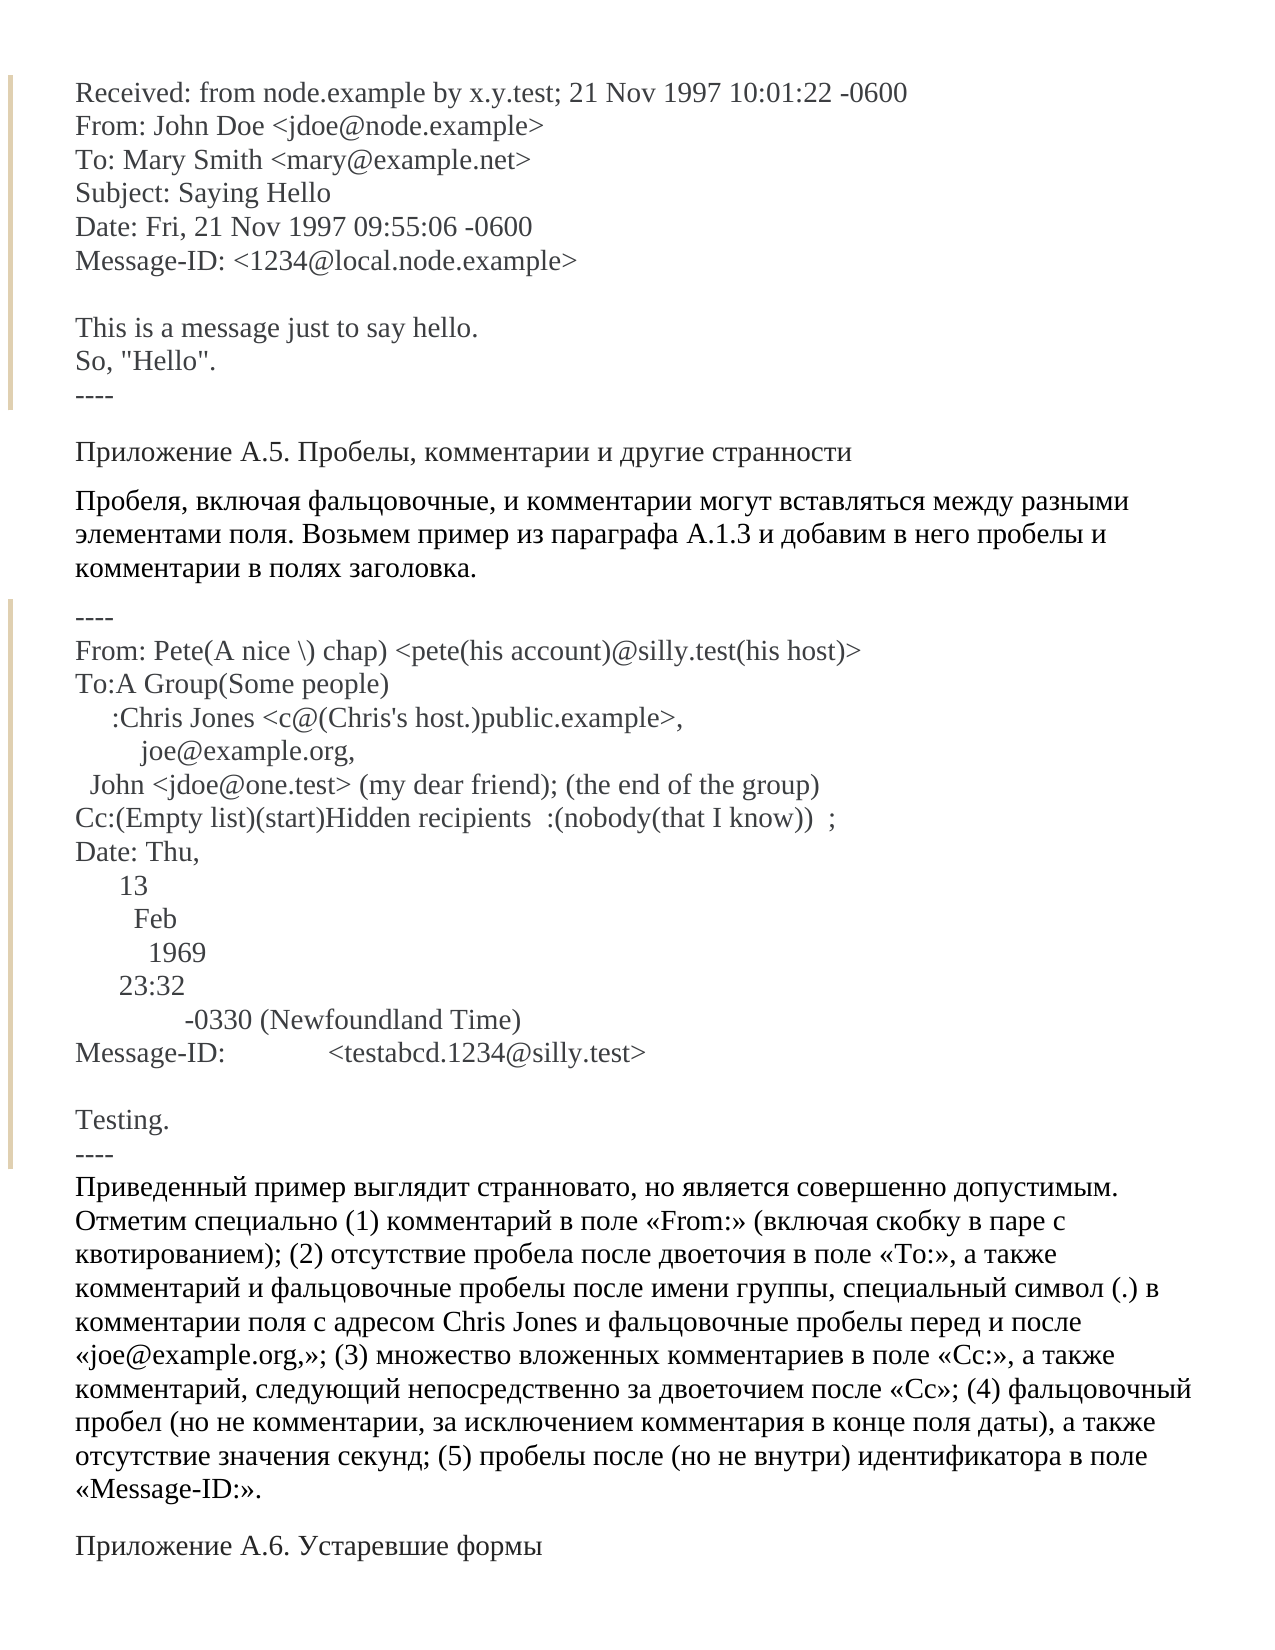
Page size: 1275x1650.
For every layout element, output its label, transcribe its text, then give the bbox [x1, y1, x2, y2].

text Feb [75, 901, 1200, 935]
text Пробеля, включая фальцовочные, и комментарии могут вставляться между разными элементами поля. Возьмем пример из параграфа A.1.3 и добавим в него пробелы и комментарии в полях заголовка. [75, 483, 1200, 584]
text Date: Thu, [75, 834, 1200, 868]
text From: Pete(A nice \) chap) <pete(his account)@silly.test(his host)> [75, 633, 1200, 666]
text To:A Group(Some people) [75, 666, 1200, 700]
text Subject: Saying Hello [75, 176, 1200, 209]
text Приведенный пример выглядит странновато, но является совершенно допустимым. Отметим специально (1) комментарий в поле «From:» (включая скобку в паре с квотированием); (2) отсутствие пробела после двоеточия в поле «To:», а также комментарий и фальцовочные пробелы после имени группы, специальный символ (.) в комментарии поля с адресом Chris Jones и фальцовочные пробелы перед и после «joe@example.org,»; (3) множество вложенных комментариев в поле «Cc:», а также комментарий, следующий непосредственно за двоеточием после «Cc»; (4) фальцовочный пробел (но не комментарии, за исключением комментария в конце поля даты), а также отсутствие значения секунд; (5) пробелы после (но не внутри) идентификатора в поле «Message-ID:». [75, 1169, 1200, 1505]
text -0330 (Newfoundland Time) [75, 1002, 1200, 1035]
text Received: from node.example by x.y.test; 21 Nov 1997 10:01:22 -0600 [75, 75, 1200, 108]
text John <jdoe@one.test> (my dear friend); (the end of the group) [75, 767, 1200, 801]
text Cc:(Empty list)(start)Hidden recipients :(nobody(that I know)) ; [75, 801, 1200, 834]
text joe@example.org, [75, 733, 1200, 767]
text 23:32 [75, 968, 1200, 1002]
text Date: Fri, 21 Nov 1997 09:55:06 -0600 [75, 209, 1200, 243]
text :Chris Jones <c@(Chris's host.)public.example>, [75, 700, 1200, 733]
text 1969 [75, 935, 1200, 968]
text Message-ID: <1234@local.node.example> [75, 243, 1200, 276]
text ---- [75, 377, 1200, 410]
text ---- [13, 599, 1200, 633]
text 13 [75, 868, 1200, 901]
text This is a message just to say hello. [75, 310, 1200, 343]
text Приложение A.5. Пробелы, комментарии и другие странности [75, 434, 1200, 467]
text ---- [75, 1136, 1200, 1169]
text Message-ID: <testabcd.1234@silly.test> [75, 1035, 1200, 1069]
text To: Mary Smith <mary@example.net> [75, 142, 1200, 176]
text From: John Doe <jdoe@node.example> [75, 108, 1200, 142]
text Testing. [75, 1102, 1200, 1136]
text Приложение A.6. Устаревшие формы [75, 1528, 1200, 1562]
text So, "Hello". [75, 343, 1200, 377]
